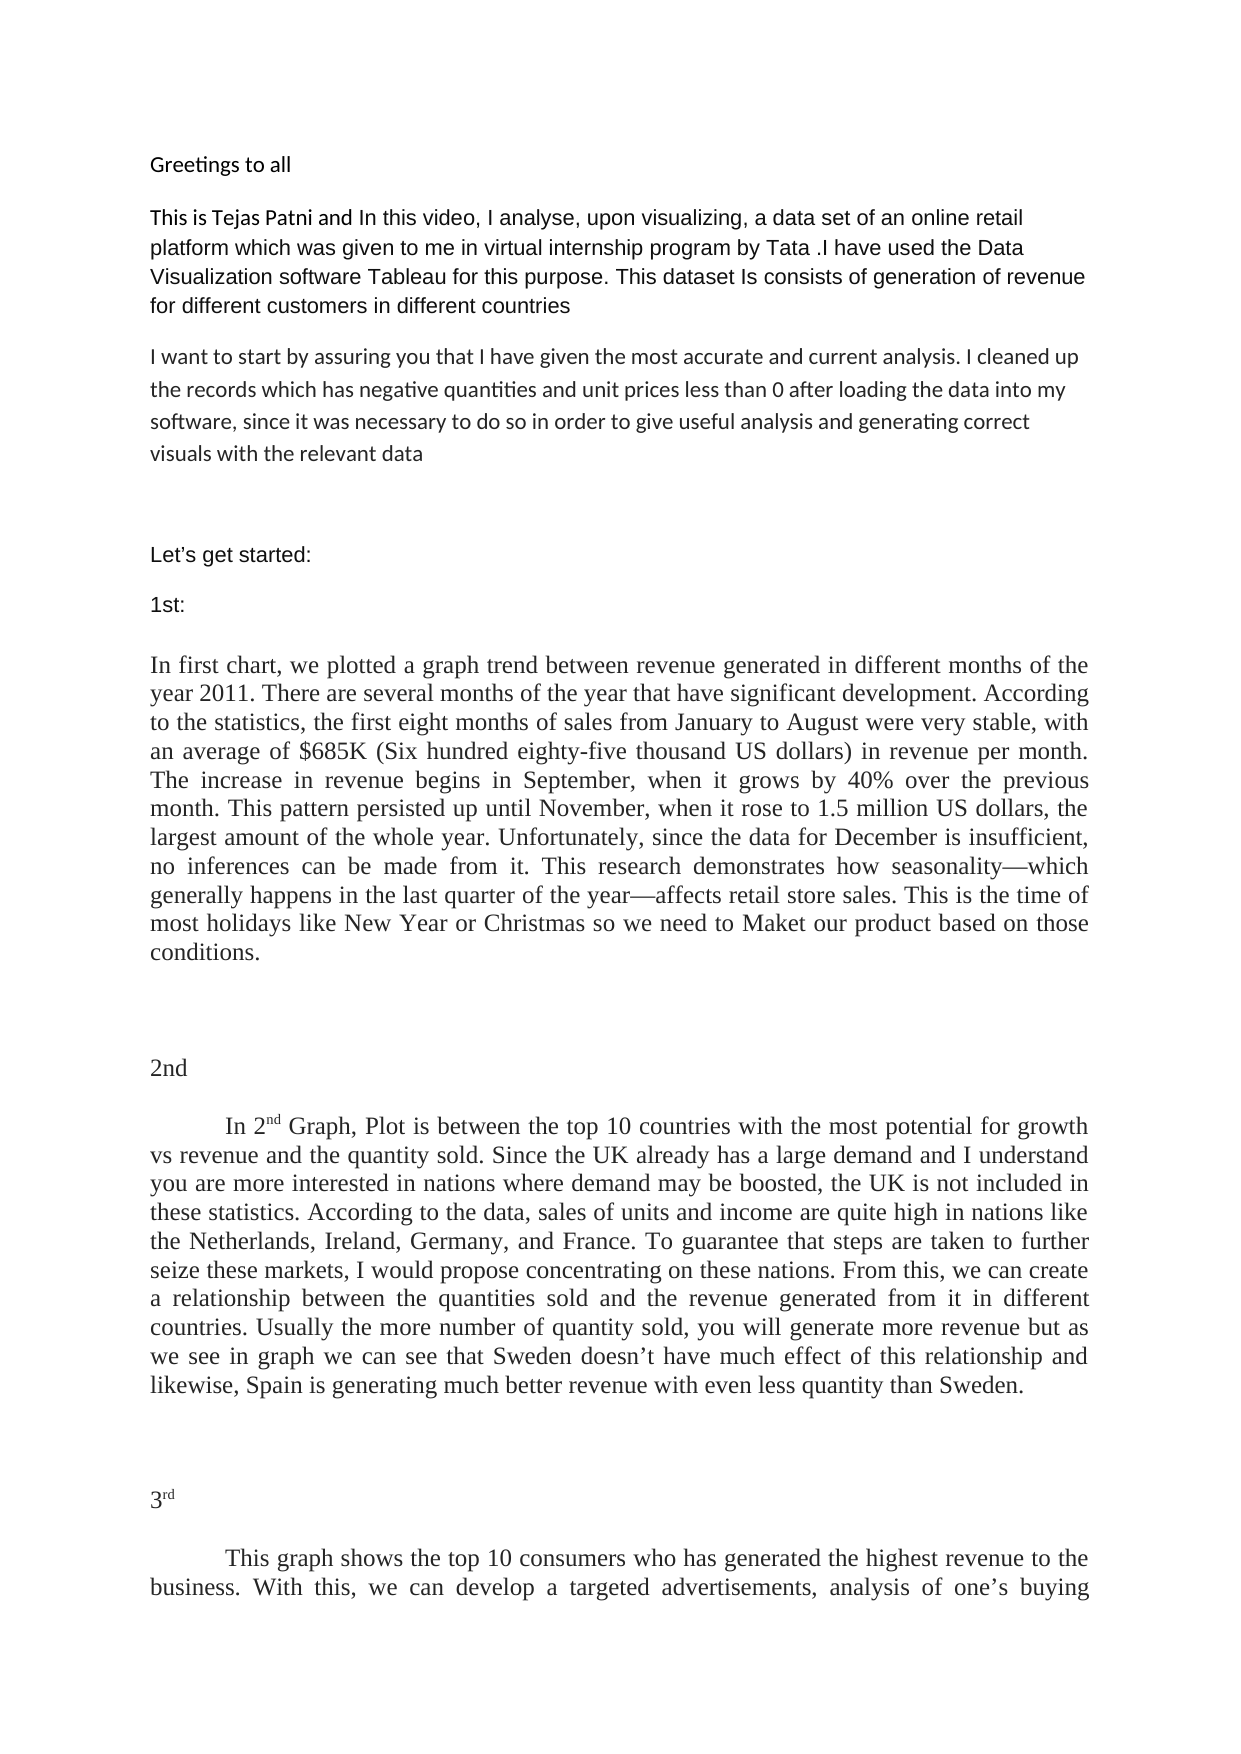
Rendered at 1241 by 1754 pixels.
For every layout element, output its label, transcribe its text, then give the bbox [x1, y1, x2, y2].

text This is Tejas Patni and In this video, I analyse, upon visualizing, a data set of an online retail platform which was given to me in virtual internship program by Tata .I have used the Data Visualization software Tableau for this purpose. This dataset Is consists of generation of revenue for different customers in different countries [150, 203, 1090, 318]
text In 2nd Graph, Plot is between the top 10 countries with the most potential for growth vs revenue and the quantity sold. Since the UK already has a large demand and I understand you are more interested in nations where demand may be boosted, the UK is not included in these statistics. According to the data, sales of units and income are quite high in nations like the Netherlands, Ireland, Germany, and France. To guarantee that steps are taken to further seize these markets, I would propose concentrating on these nations. From this, we can create a relationship between the quantities sold and the revenue generated from it in different countries. Usually the more number of quantity sold, you will generate more revenue but as we see in graph we can see that Sweden doesn’t have much effect of this relationship and likewise, Spain is generating much better revenue with even less quantity than Sweden. [150, 1111, 1090, 1398]
text 1st: [150, 592, 1090, 617]
text 3rd [150, 1486, 1090, 1514]
text Greetings to all [150, 150, 1090, 178]
text I want to start by assuring you that I have given the most accurate and current analysis. I cleaned up the records which has negative quantities and unit prices less than 0 after loading the data into my software, since it was necessary to do so in order to give useful analysis and generating correct visuals with the relevant data [150, 342, 1090, 467]
text 2nd [150, 1053, 1090, 1082]
text In first chart, we plotted a graph trend between revenue generated in different months of the year 2011. There are several months of the year that have significant development. According to the statistics, the first eight months of sales from January to August were very stable, with an average of $685K (Six hundred eighty-five thousand US dollars) in revenue per month. The increase in revenue begins in September, when it grows by 40% over the previous month. This pattern persisted up until November, when it rose to 1.5 million US dollars, the largest amount of the whole year. Unfortunately, since the data for December is insufficient, no inferences can be made from it. This research demonstrates how seasonality—which generally happens in the last quarter of the year—affects retail store sales. This is the time of most holidays like New Year or Christmas so we need to Maket our product based on those conditions. [150, 650, 1090, 966]
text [150, 1543, 1090, 1601]
text Let’s get started: [150, 542, 1090, 567]
